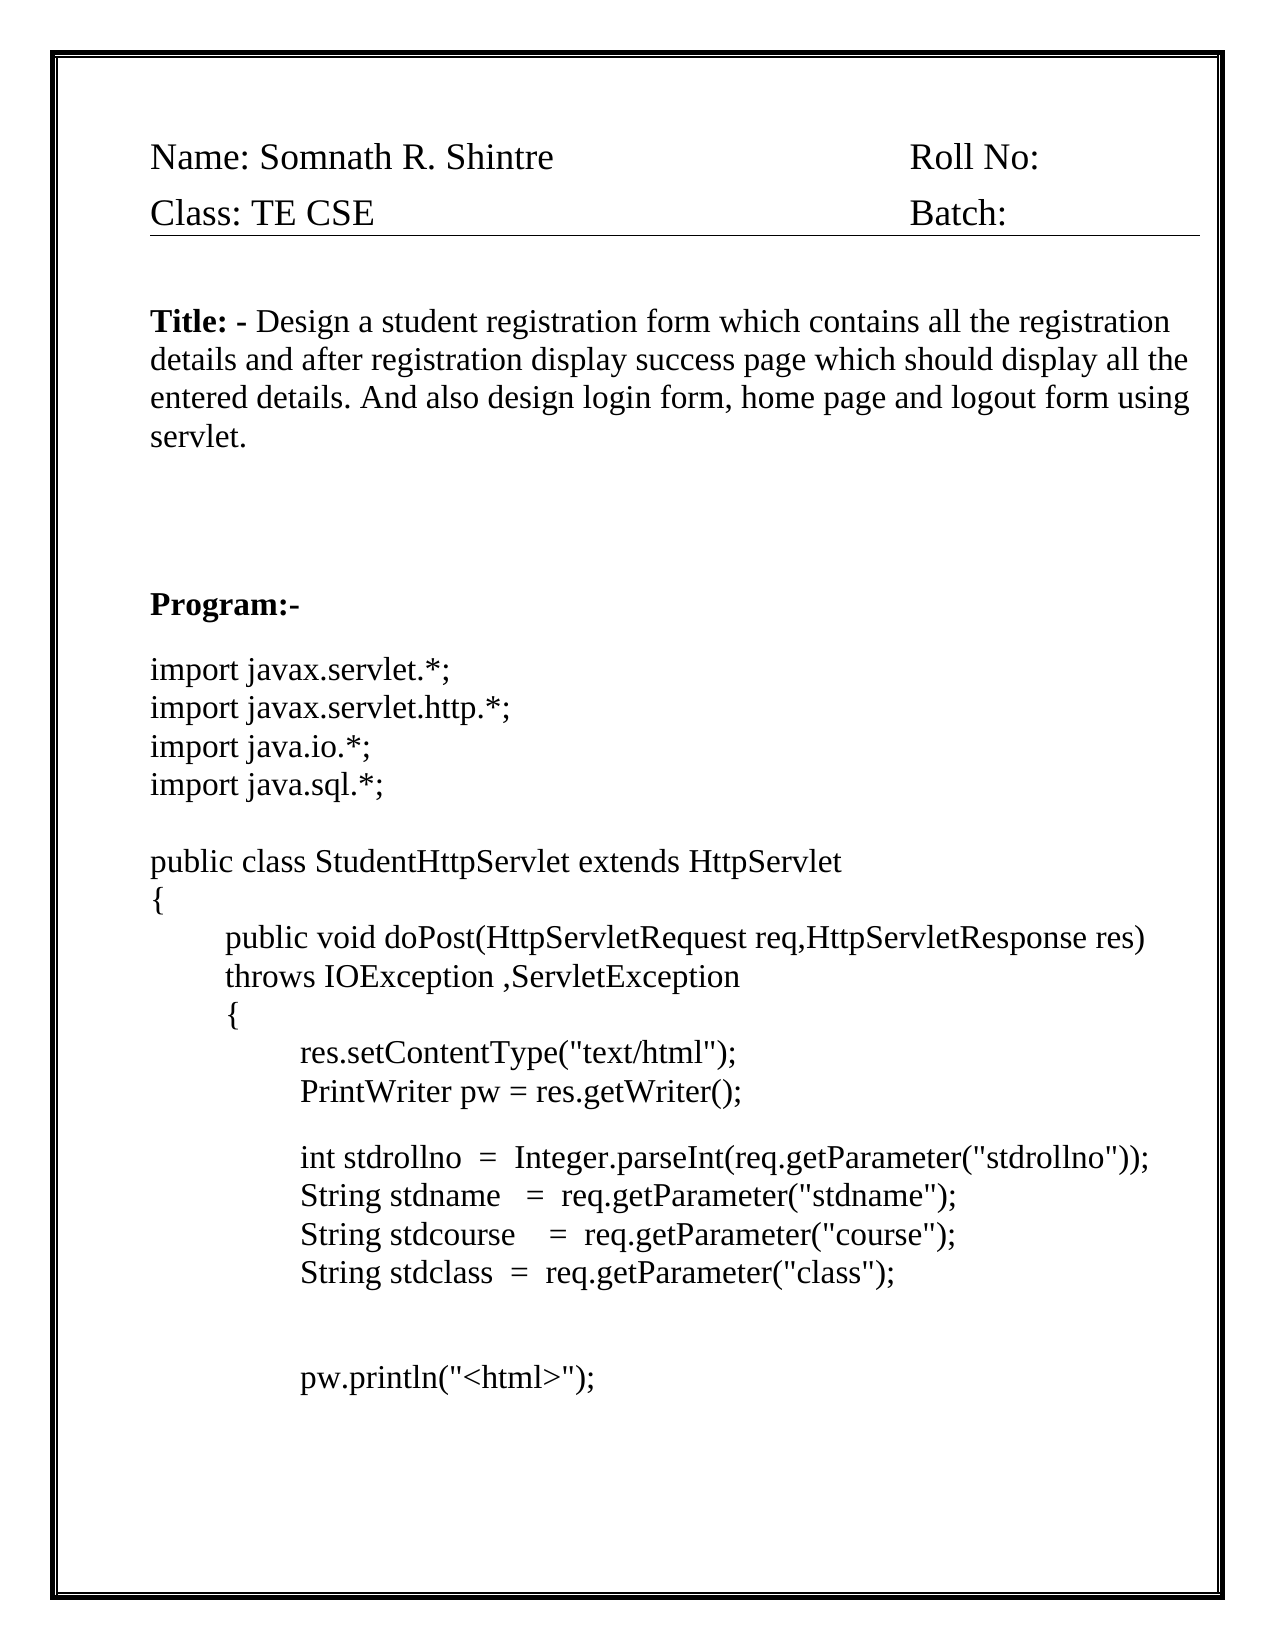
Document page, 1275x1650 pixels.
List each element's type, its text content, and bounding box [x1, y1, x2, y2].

text int stdrollno = Integer.parseInt(req.getParameter("stdrollno")); [150, 1137, 1200, 1176]
text { [150, 879, 1200, 917]
text Name: Somnath R. Shintre Roll No: [150, 134, 1200, 177]
text pw.println("<html>"); [150, 1357, 1200, 1395]
text import java.io.*; [150, 726, 1200, 764]
text String stdname = req.getParameter("stdname"); [150, 1176, 1200, 1214]
text Program:- [150, 584, 1200, 623]
text public void doPost(HttpServletRequest req,HttpServletResponse res) [150, 917, 1200, 956]
text import javax.servlet.http.*; [150, 687, 1200, 726]
text PrintWriter pw = res.getWriter(); [150, 1071, 1200, 1109]
text import java.sql.*; [150, 764, 1200, 802]
text public class StudentHttpServlet extends HttpServlet [150, 841, 1200, 879]
text { [150, 994, 1200, 1032]
text import javax.servlet.*; [150, 649, 1200, 687]
text Title: - Design a student registration form which contains all the registration details and after registration display success page which should display all the entered details. And also design login form, home page and logout form using servlet. [150, 301, 1200, 454]
text String stdcourse = req.getParameter("course"); [150, 1214, 1200, 1252]
text res.setContentType("text/html"); [150, 1032, 1200, 1071]
text throws IOException ,ServletException [150, 956, 1200, 994]
text String stdclass = req.getParameter("class"); [150, 1252, 1200, 1291]
text Class: TE CSE Batch: [150, 190, 1200, 235]
